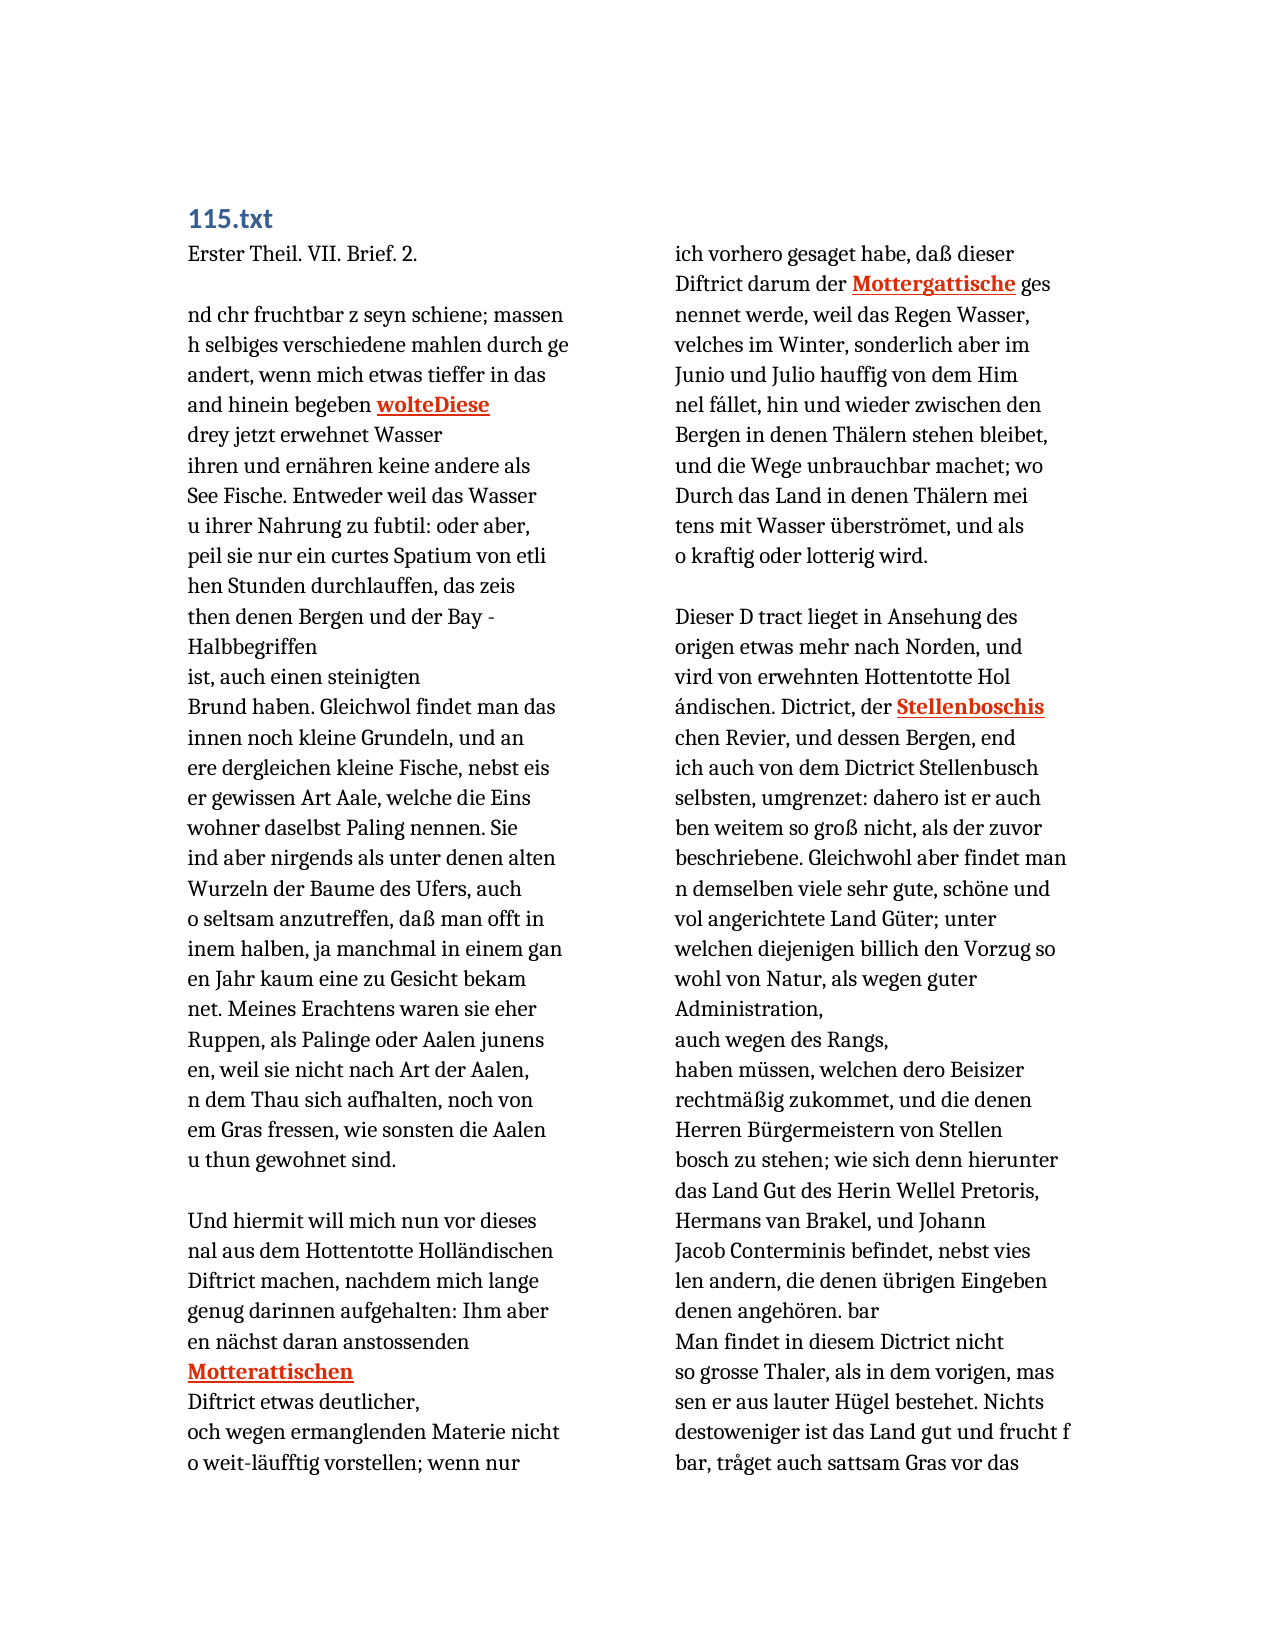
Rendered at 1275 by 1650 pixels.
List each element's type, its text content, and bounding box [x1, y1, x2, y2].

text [187, 241, 600, 1476]
subtitle 115.txt [187, 200, 600, 236]
